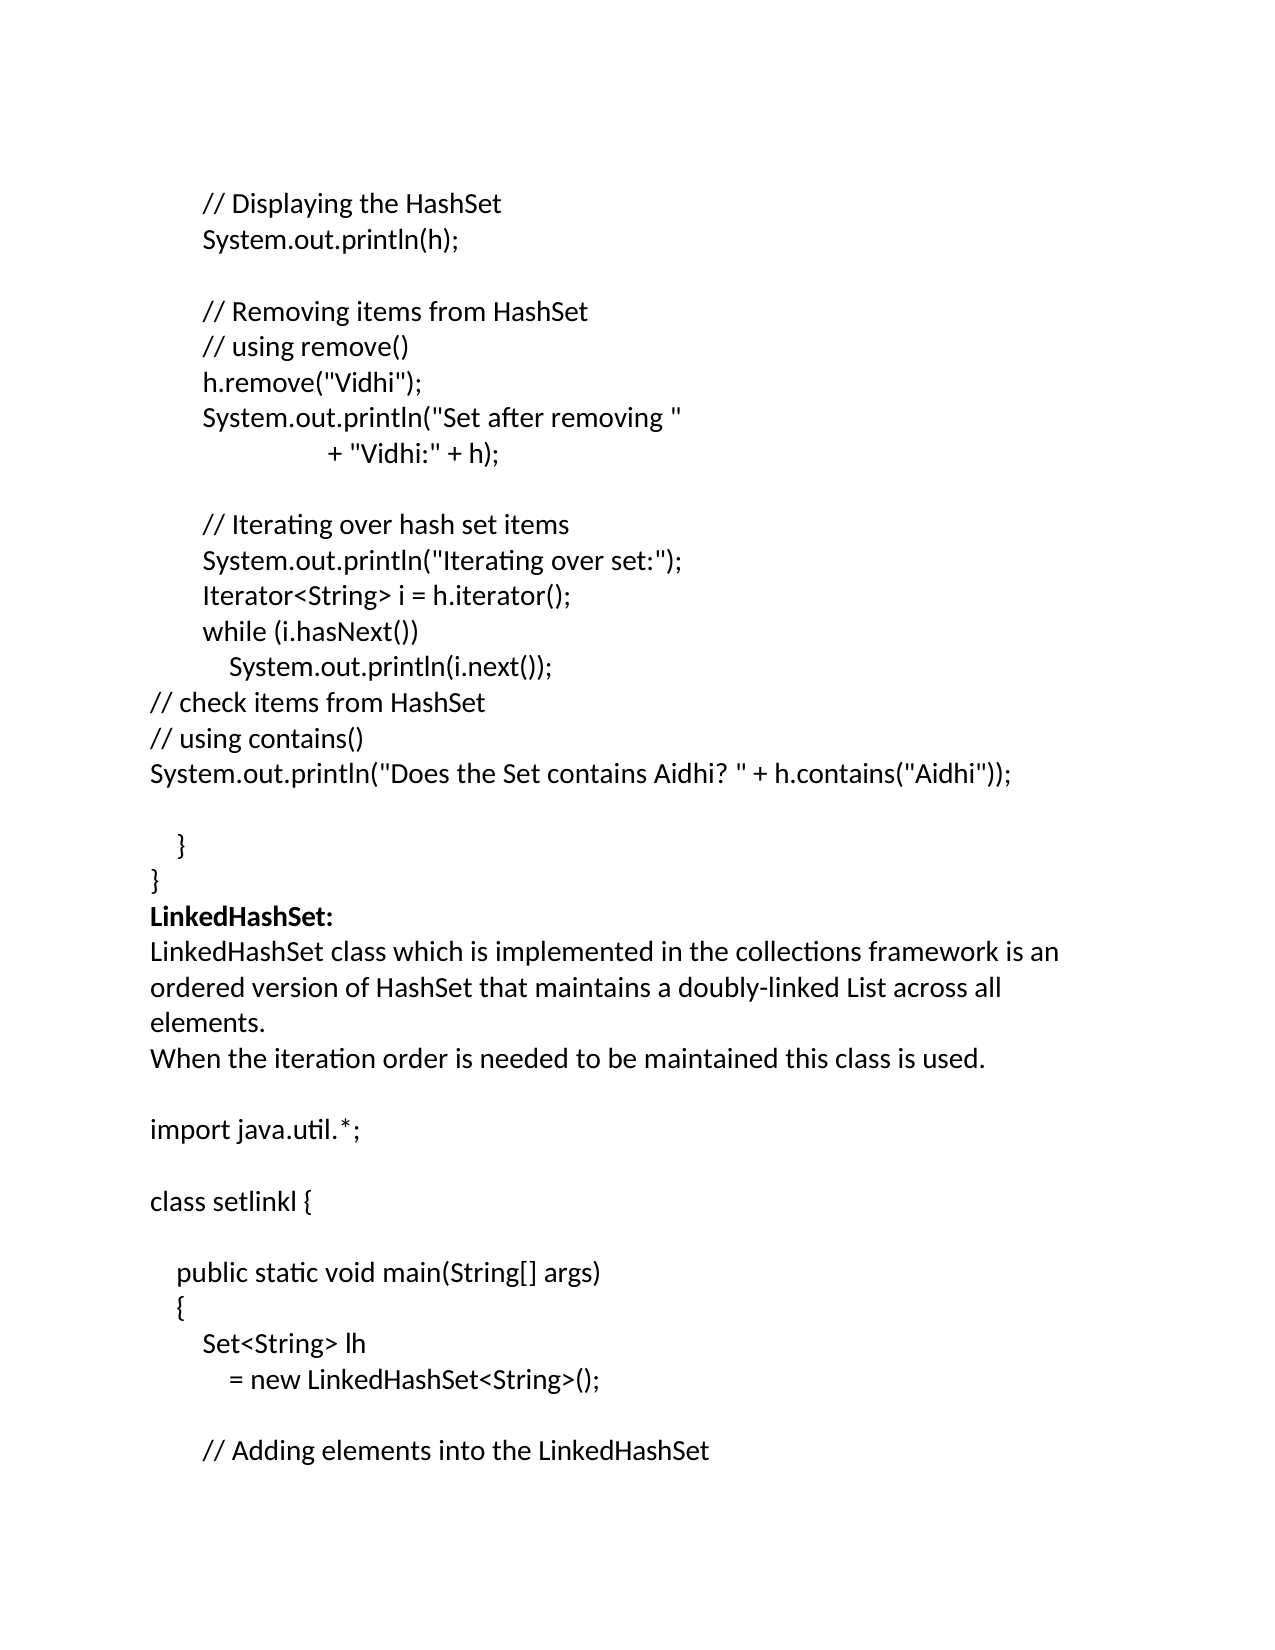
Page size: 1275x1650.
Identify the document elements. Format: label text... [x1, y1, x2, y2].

text // Removing items from HashSet [202, 293, 1200, 328]
text // Iterating over hash set items System.out.println("Iterating over set:"); Iterator<String> i = h.iterator(); [202, 506, 867, 613]
text class setlinkl { [150, 1183, 1200, 1218]
text { [176, 1289, 1200, 1325]
text } [176, 827, 1200, 862]
text // using remove() h.remove("Vidhi"); [202, 328, 617, 399]
text public static void main(String[] args) [176, 1254, 1200, 1289]
text } [150, 862, 1200, 898]
text System.out.println("Set after removing " [202, 399, 1200, 435]
subtitle LinkedHashSet: [150, 898, 1200, 933]
text LinkedHashSet class which is implemented in the collections framework is an ordered version of HashSet that maintains a doubly-linked List across all elements. [150, 933, 1060, 1040]
text When the iteration order is needed to be maintained this class is used. import java.util.*; [150, 1040, 1060, 1147]
text // Adding elements into the LinkedHashSet [202, 1432, 1200, 1468]
text // Displaying the HashSet System.out.println(h); [202, 186, 617, 257]
text + "Vidhi:" + h); [328, 435, 1200, 470]
text = new LinkedHashSet<String>(); [229, 1361, 1200, 1396]
text System.out.println("Does the Set contains Aidhi? " + h.contains("Aidhi")); [150, 756, 1200, 791]
text // check items from HashSet [150, 684, 1200, 720]
text // using contains() [150, 720, 1200, 756]
text while (i.hasNext()) System.out.println(i.next()); [202, 613, 617, 684]
text Set<String> lh [202, 1325, 1200, 1361]
